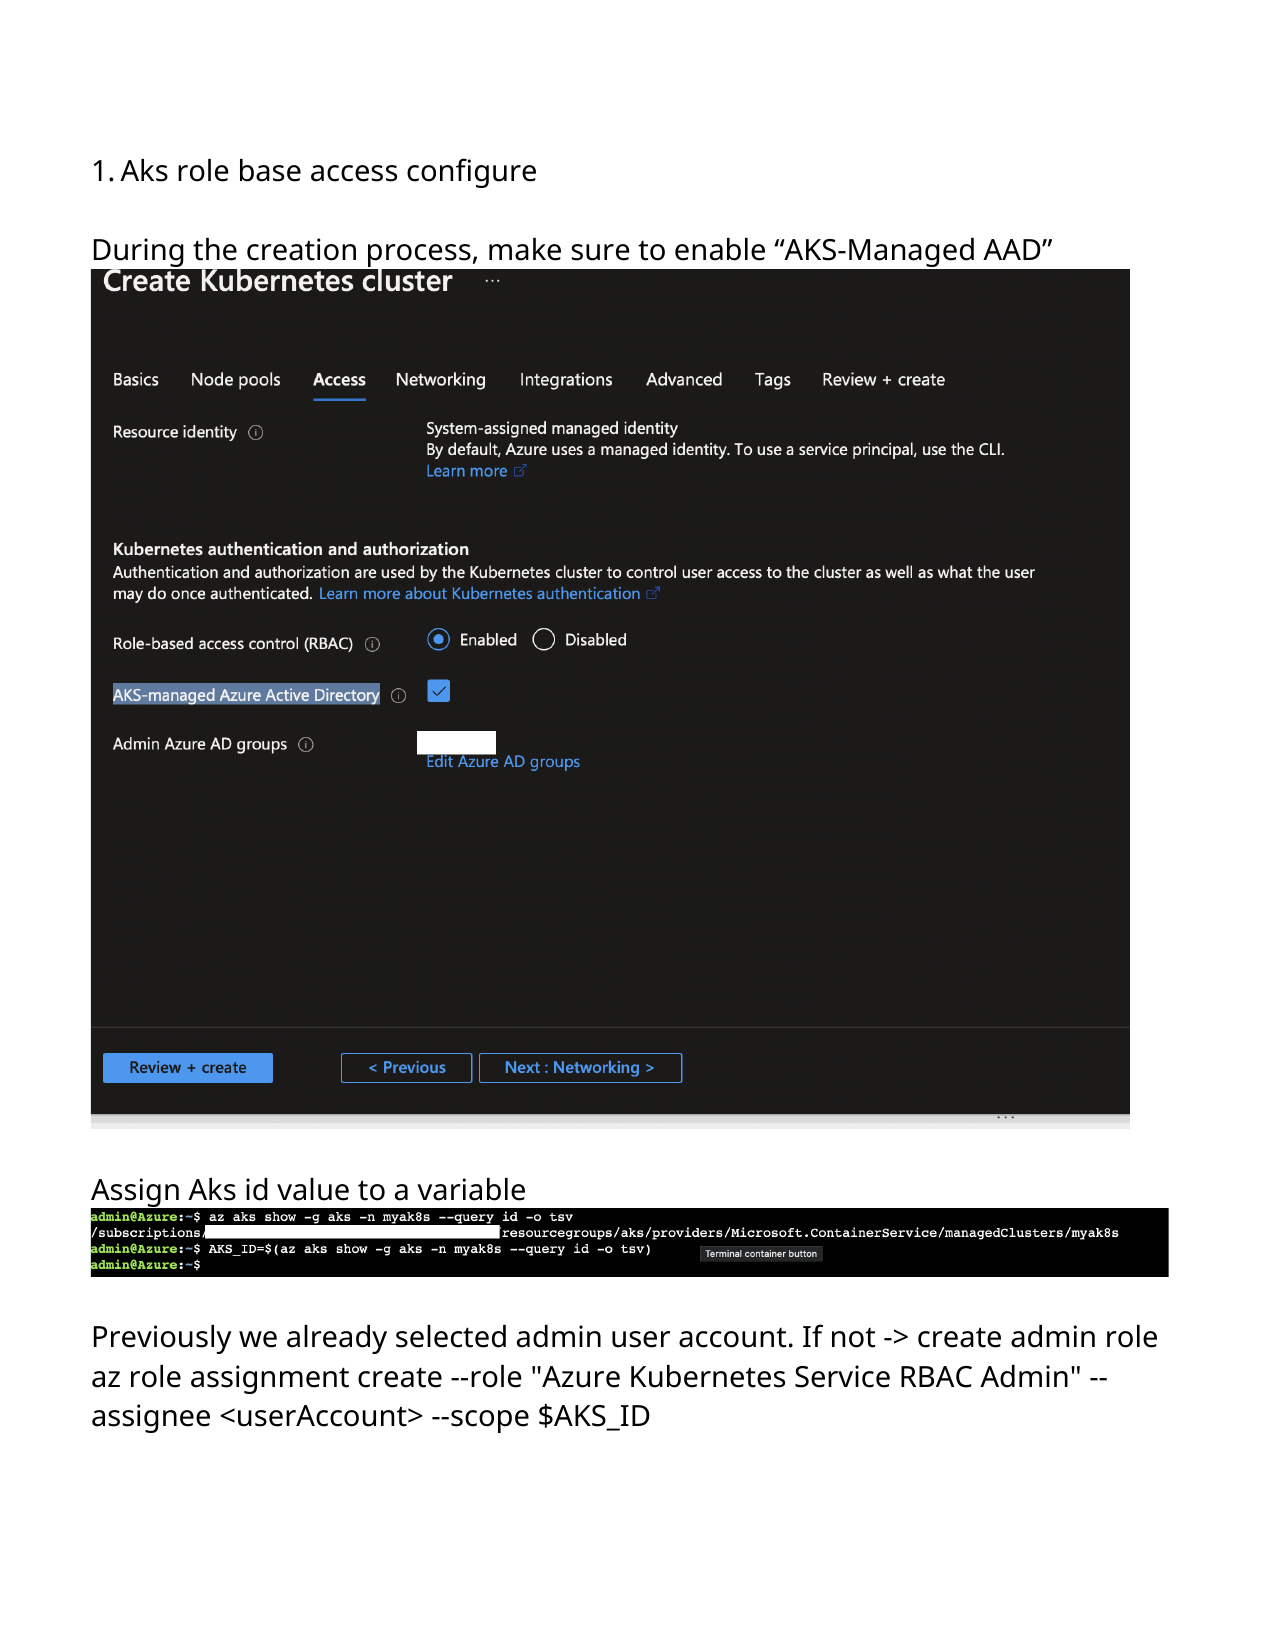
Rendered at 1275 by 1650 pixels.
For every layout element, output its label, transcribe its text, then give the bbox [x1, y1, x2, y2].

picture [90, 1208, 1169, 1277]
picture [90, 269, 1130, 1129]
list Aks role base access configure [91, 150, 1198, 190]
list During the creation process, make sure to enable “AKS-Managed AAD” [91, 229, 1198, 269]
list az role assignment create --role "Azure Kubernetes Service RBAC Admin" --assignee <userAccount> --scope $AKS_ID [91, 1356, 1198, 1435]
list Previously we already selected admin user account. If not -> create admin role [91, 1316, 1198, 1356]
list Assign Aks id value to a variable [91, 1169, 1198, 1208]
